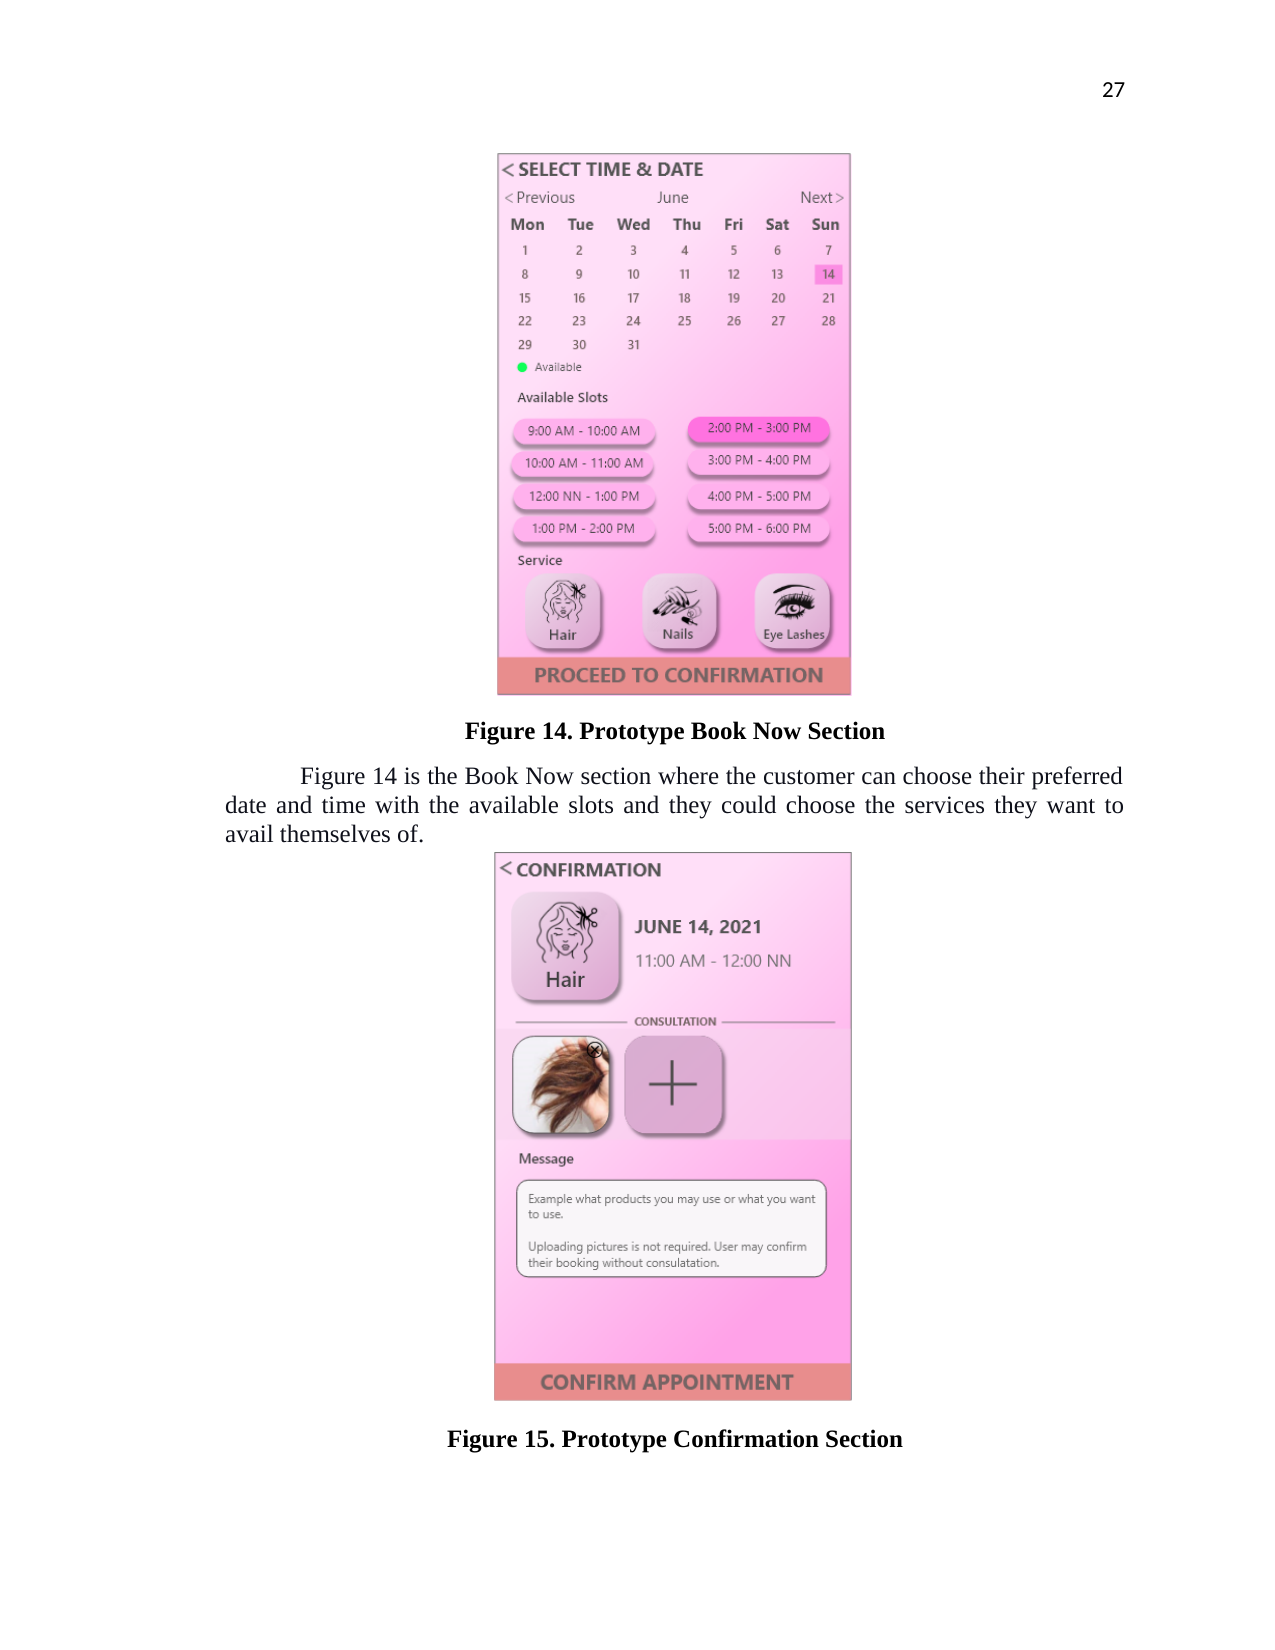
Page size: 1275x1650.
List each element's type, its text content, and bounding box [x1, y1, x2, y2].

picture [493, 150, 857, 700]
text Figure 14. Prototype Book Now Section [225, 716, 1125, 745]
picture [488, 847, 862, 1408]
text Figure 14 is the Book Now section where the customer can choose their preferred date and time with the available slots and they could choose the services they want to avail themselves of. [225, 761, 1125, 848]
text Figure 15. Prototype Confirmation Section [225, 1424, 1125, 1453]
